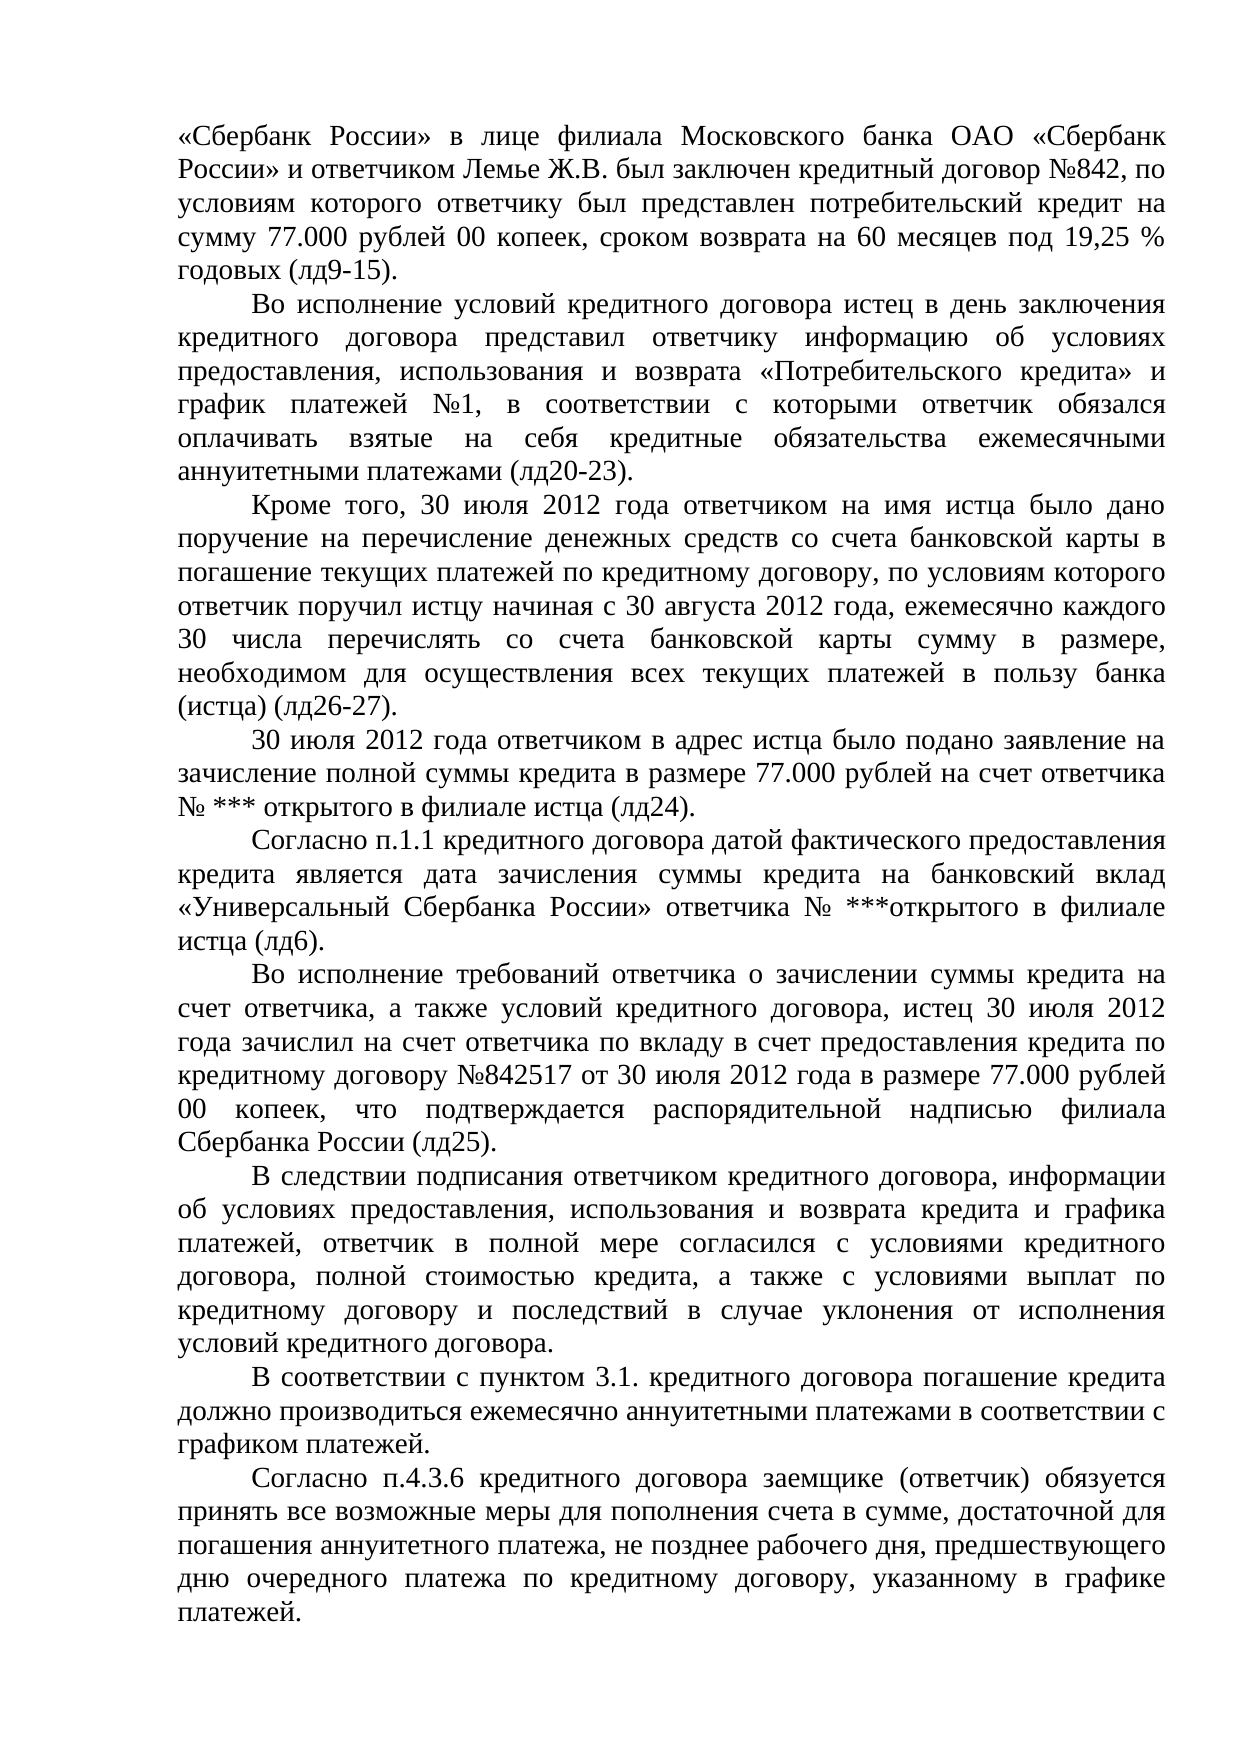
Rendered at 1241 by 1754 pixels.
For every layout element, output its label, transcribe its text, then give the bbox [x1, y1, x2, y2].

text Во исполнение условий кредитного договора истец в день заключения кредитного договора представил ответчику информацию об условиях предоставления, использования и возврата «Потребительского кредита» и график платежей №1, в соответствии с которыми ответчик обязался оплачивать взятые на себя кредитные обязательства ежемесячными аннуитетными платежами (лд20-23). [177, 286, 1167, 487]
text Согласно п.4.3.6 кредитного договора заемщике (ответчик) обязуется принять все возможные меры для пополнения счета в сумме, достаточной для погашения аннуитетного платежа, не позднее рабочего дня, предшествующего дню очередного платежа по кредитному договору, указанному в графике платежей. [177, 1460, 1167, 1627]
text В соответствии с пунктом 3.1. кредитного договора погашение кредита должно производиться ежемесячно аннуитетными платежами в соответствии с графиком платежей. [177, 1359, 1167, 1460]
text Согласно п.1.1 кредитного договора датой фактического предоставления кредита является дата зачисления суммы кредита на банковский вклад «Универсальный Сбербанка России» ответчика № ***открытого в филиале истца (лд6). [177, 822, 1167, 957]
text 30 июля 2012 года ответчиком в адрес истца было подано заявление на зачисление полной суммы кредита в размере 77.000 рублей на счет ответчика № *** открытого в филиале истца (лд24). [177, 722, 1167, 822]
text В следствии подписания ответчиком кредитного договора, информации об условиях предоставления, использования и возврата кредита и графика платежей, ответчик в полной мере согласился с условиями кредитного договора, полной стоимостью кредита, а также с условиями выплат по кредитному договору и последствий в случае уклонения от исполнения условий кредитного договора. [177, 1158, 1167, 1359]
text Кроме того, 30 июля 2012 года ответчиком на имя истца было дано поручение на перечисление денежных средств со счета банковской карты в погашение текущих платежей по кредитному договору, по условиям которого ответчик поручил истцу начиная с 30 августа 2012 года, ежемесячно каждого 30 числа перечислять со счета банковской карты сумму в размере, необходимом для осуществления всех текущих платежей в пользу банка (истца) (лд26-27). [177, 487, 1167, 722]
text Во исполнение требований ответчика о зачислении суммы кредита на счет ответчика, а также условий кредитного договора, истец 30 июля 2012 года зачислил на счет ответчика по вкладу в счет предоставления кредита по кредитному договору №842517 от 30 июля 2012 года в размере 77.000 рублей 00 копеек, что подтверждается распорядительной надписью филиала Сбербанка России (лд25). [177, 957, 1167, 1158]
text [177, 118, 1167, 286]
